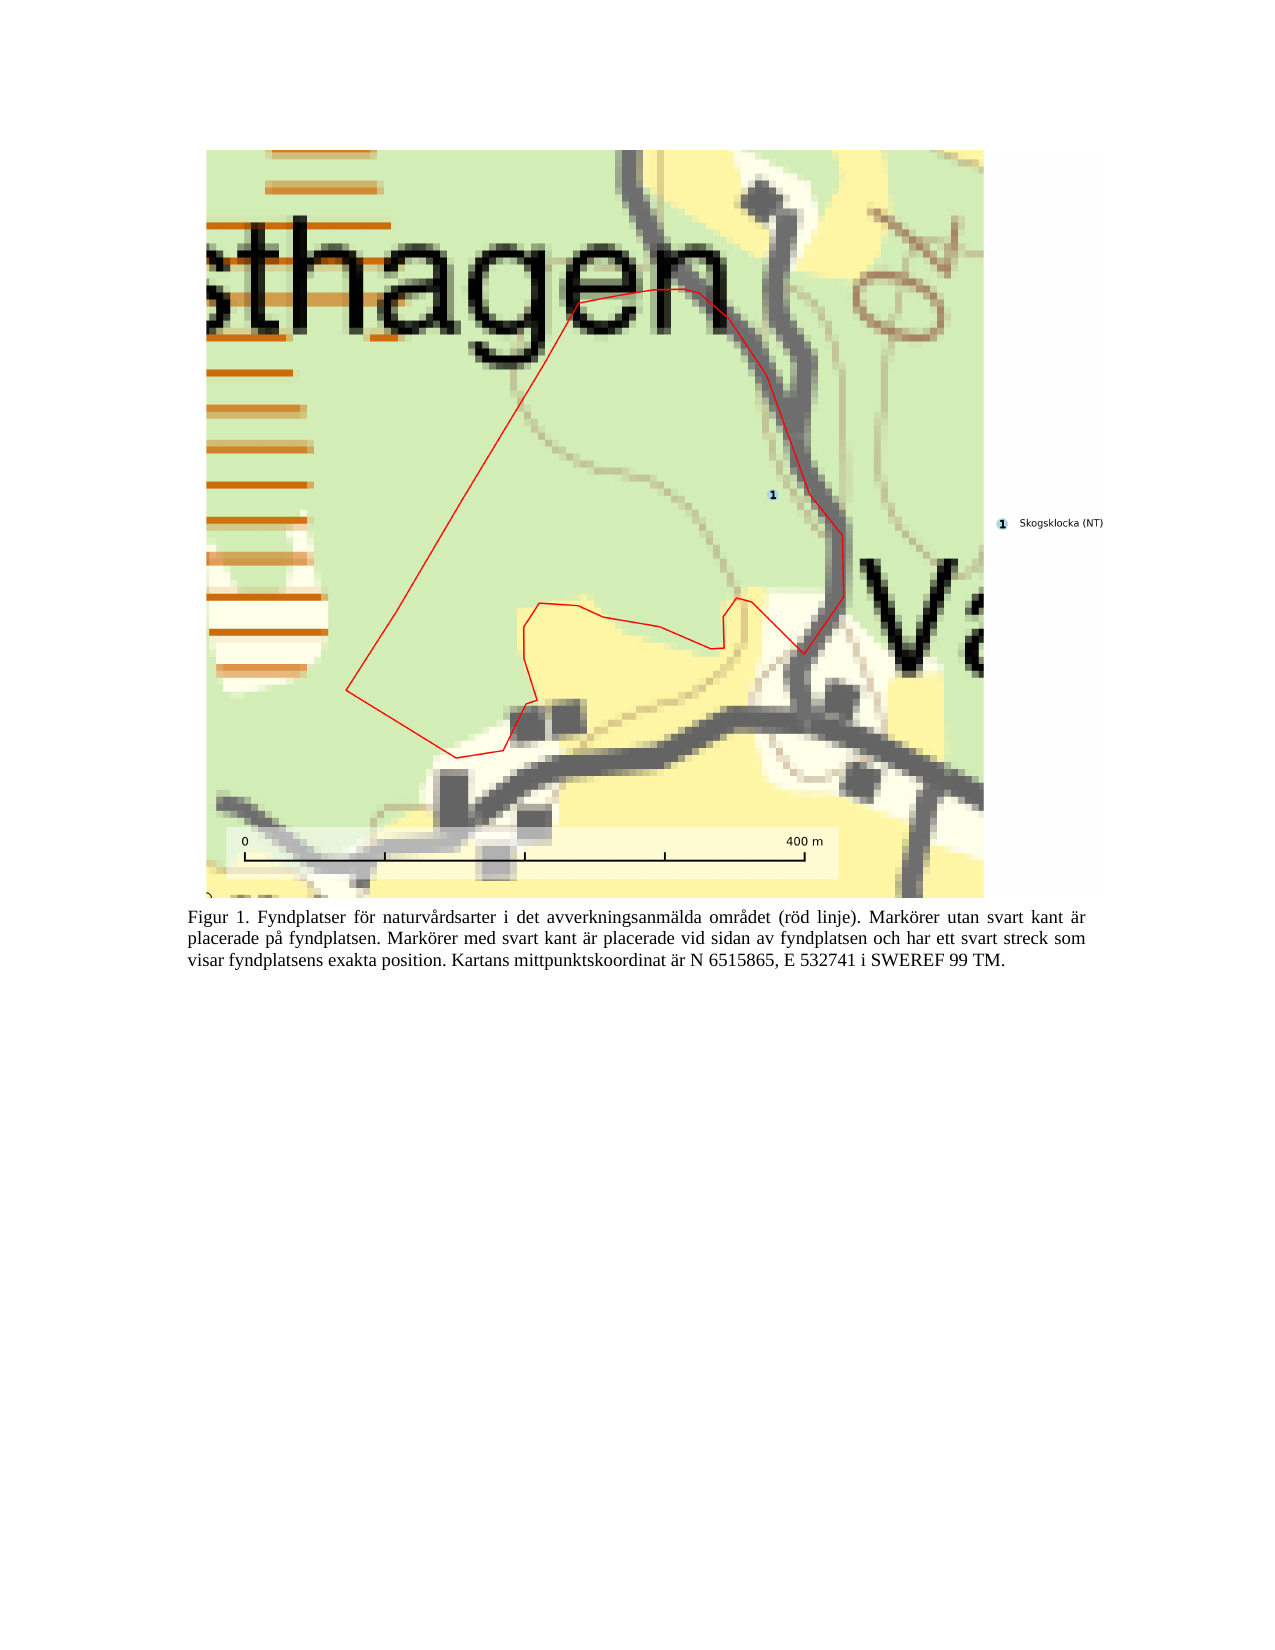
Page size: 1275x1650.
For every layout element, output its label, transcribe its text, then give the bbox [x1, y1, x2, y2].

text Figur 1. Fyndplatser för naturvårdsarter i det avverkningsanmälda området (röd linje). Markörer utan svart kant är placerade på fyndplatsen. Markörer med svart kant är placerade vid sidan av fyndplatsen och har ett svart streck som visar fyndplatsens exakta position. Kartans mittpunktskoordinat är N 6515865, E 532741 i SWEREF 99 TM. [187, 906, 1087, 970]
picture [206, 150, 1107, 898]
